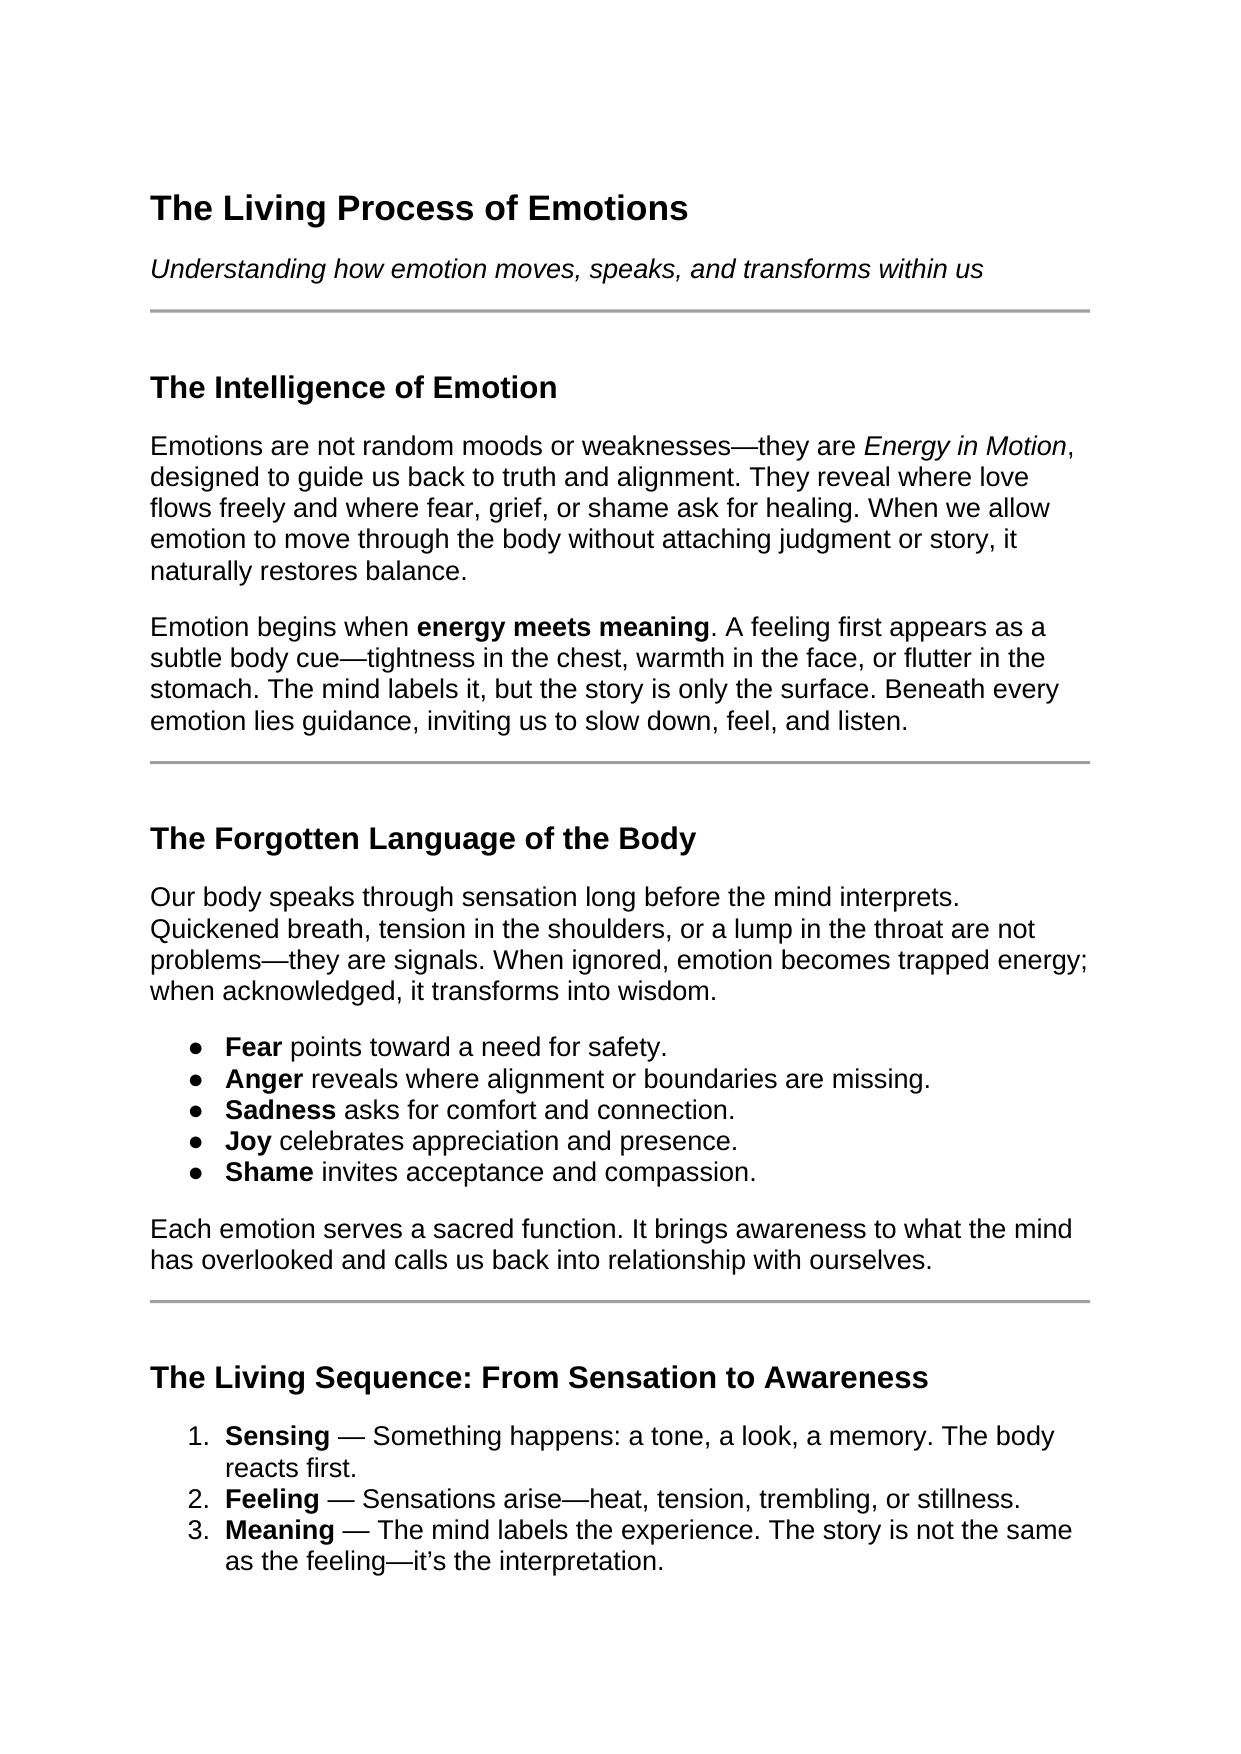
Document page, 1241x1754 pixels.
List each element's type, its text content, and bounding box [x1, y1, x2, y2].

list Feeling — Sensations arise—heat, tension, trembling, or stillness. [187, 1483, 1090, 1514]
subtitle The Intelligence of Emotion [150, 369, 1090, 405]
list Joy celebrates appreciation and presence. [187, 1125, 1090, 1156]
text Our body speaks through sensation long before the mind interprets. Quickened breath, tension in the shoulders, or a lump in the throat are not problems—they are signals. When ignored, emotion becomes trapped energy; when acknowledged, it transforms into wisdom. [150, 881, 1090, 1006]
text Emotions are not random moods or weaknesses—they are Energy in Motion, designed to guide us back to truth and alignment. They reveal where love flows freely and where fear, grief, or shame ask for healing. When we allow emotion to move through the body without attaching judgment or story, it naturally restores balance. [150, 430, 1090, 586]
text Each emotion serves a sacred function. It brings awareness to what the mind has overlooked and calls us back into relationship with ourselves. [150, 1213, 1090, 1275]
list Meaning — The mind labels the experience. The story is not the same as the feeling—it’s the interpretation. [187, 1514, 1090, 1577]
subtitle The Forgotten Language of the Body [150, 820, 1090, 856]
list Sadness asks for comfort and connection. [187, 1094, 1090, 1125]
list Sensing — Something happens: a tone, a look, a memory. The body reacts first. [187, 1420, 1090, 1483]
list Anger reveals where alignment or boundaries are missing. [187, 1063, 1090, 1094]
subtitle The Living Sequence: From Sensation to Awareness [150, 1359, 1090, 1395]
subtitle The Living Process of Emotions [150, 187, 1090, 228]
list Shame invites acceptance and compassion. [187, 1156, 1090, 1188]
text Understanding how emotion moves, speaks, and transforms within us [150, 253, 1090, 284]
list Fear points toward a need for safety. [187, 1031, 1090, 1063]
text Emotion begins when energy meets meaning. A feeling first appears as a subtle body cue—tightness in the chest, warmth in the face, or flutter in the stomach. The mind labels it, but the story is only the surface. Beneath every emotion lies guidance, inviting us to slow down, feel, and listen. [150, 611, 1090, 736]
